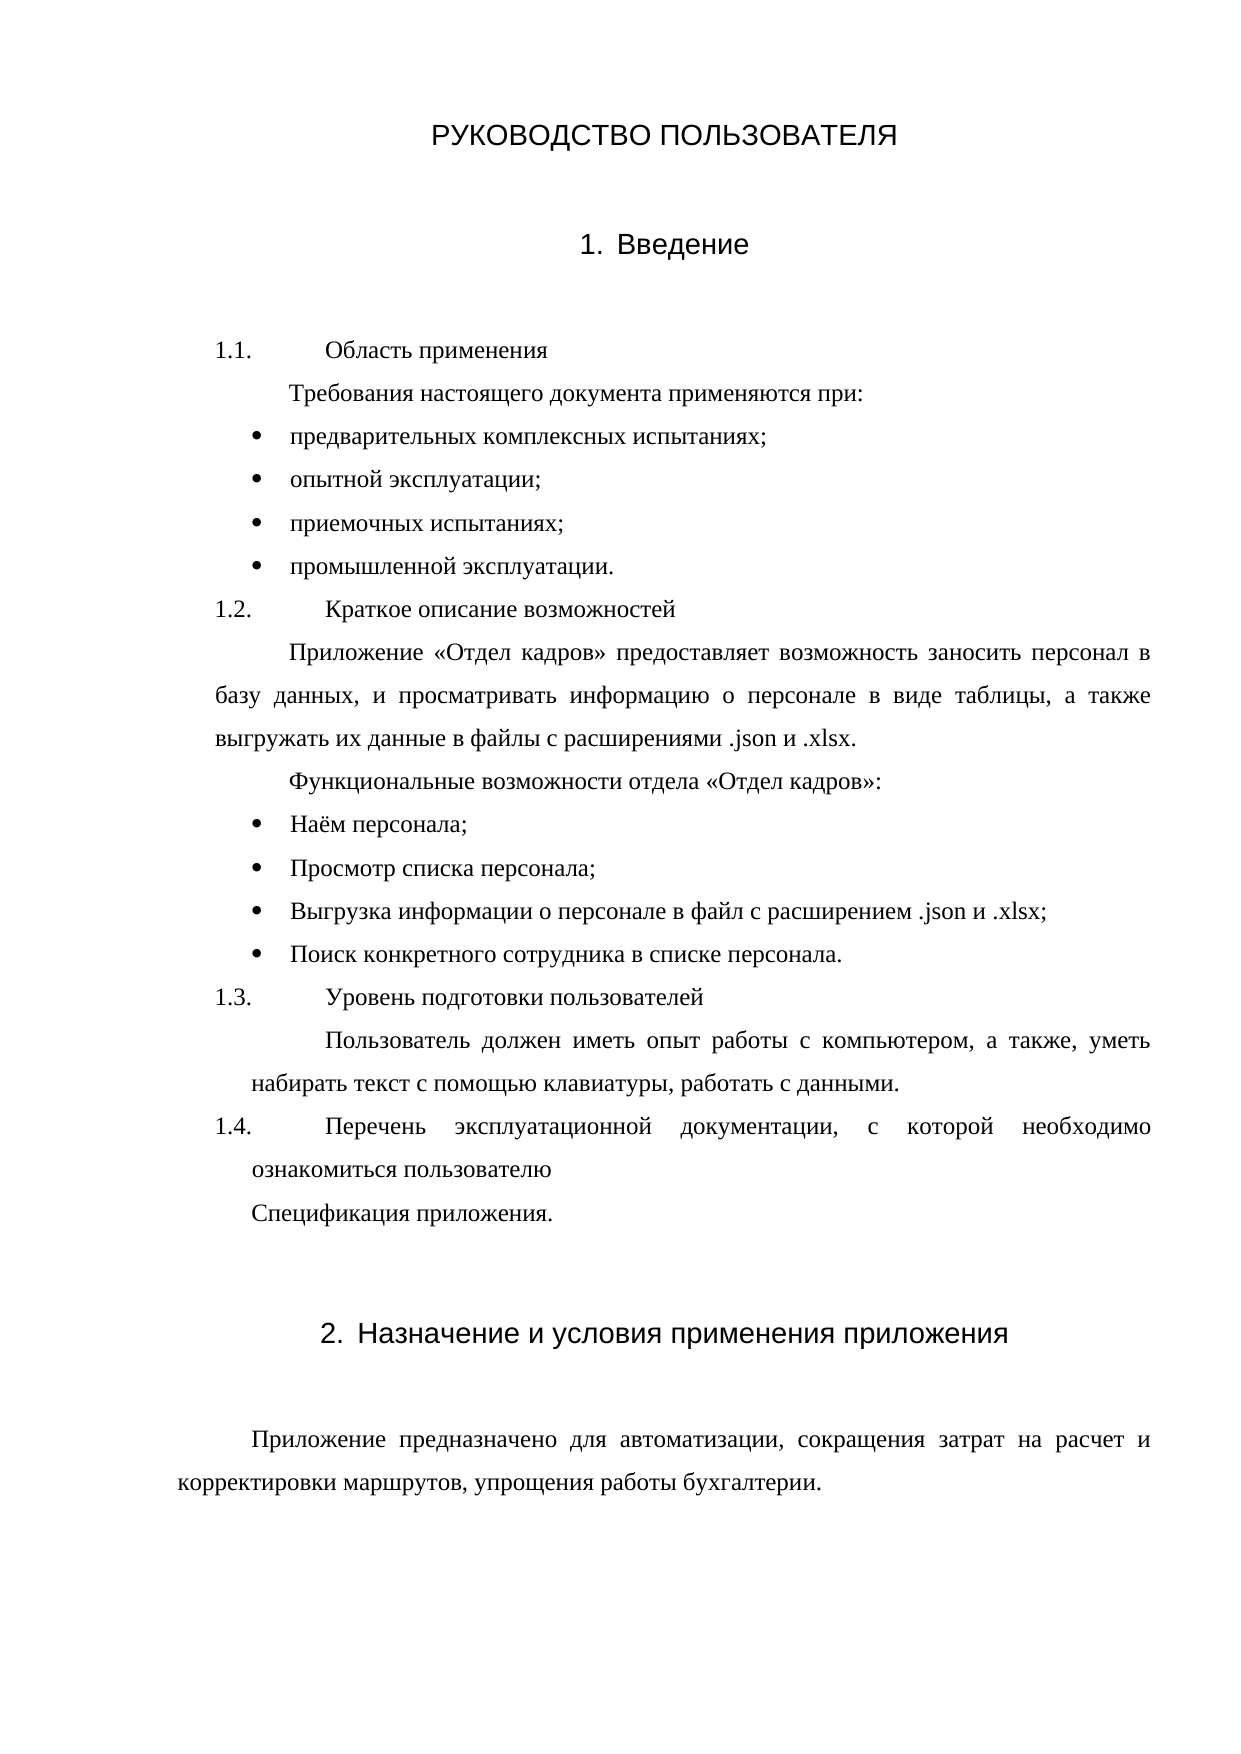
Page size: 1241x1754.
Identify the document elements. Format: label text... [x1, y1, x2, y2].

subtitle Введение [177, 227, 1152, 260]
list промышленной эксплуатации. [252, 551, 1152, 579]
text Требования настоящего документа применяются при: [215, 378, 1152, 407]
list опытной эксплуатации; [252, 464, 1152, 493]
subtitle Руководство пользователя [177, 118, 1152, 152]
list Выгрузка информации о персонале в файл с расширением .json и .xlsx; [252, 896, 1152, 924]
list предварительных комплексных испытаниях; [252, 421, 1152, 450]
list Перечень эксплуатационной документации, с которой необходимо ознакомиться пользователю [214, 1111, 1152, 1183]
list Просмотр списка персонала; [252, 853, 1152, 881]
text Функциональные возможности отдела «Отдел кадров»: [215, 766, 1152, 795]
text Пользователь должен иметь опыт работы с компьютером, а также, уметь набирать текст с помощью клавиатуры, работать с данными. [251, 1025, 1152, 1097]
list Краткое описание возможностей [214, 594, 1152, 623]
text Спецификация приложения. [177, 1198, 1152, 1226]
text Приложение предназначено для автоматизации, сокращения затрат на расчет и корректировки маршрутов, упрощения работы бухгалтерии. [177, 1424, 1152, 1496]
list Область применения [214, 335, 1152, 364]
subtitle Назначение и условия применения приложения [177, 1316, 1152, 1349]
text Приложение «Отдел кадров» предоставляет возможность заносить персонал в базу данных, и просматривать информацию о персонале в виде таблицы, а также выгружать их данные в файлы с расширениями .json и .xlsx. [215, 637, 1152, 752]
list приемочных испытаниях; [252, 508, 1152, 536]
list Наём персонала; [252, 809, 1152, 838]
list Уровень подготовки пользователей [214, 982, 1152, 1011]
list Поиск конкретного сотрудника в списке персонала. [252, 939, 1152, 968]
